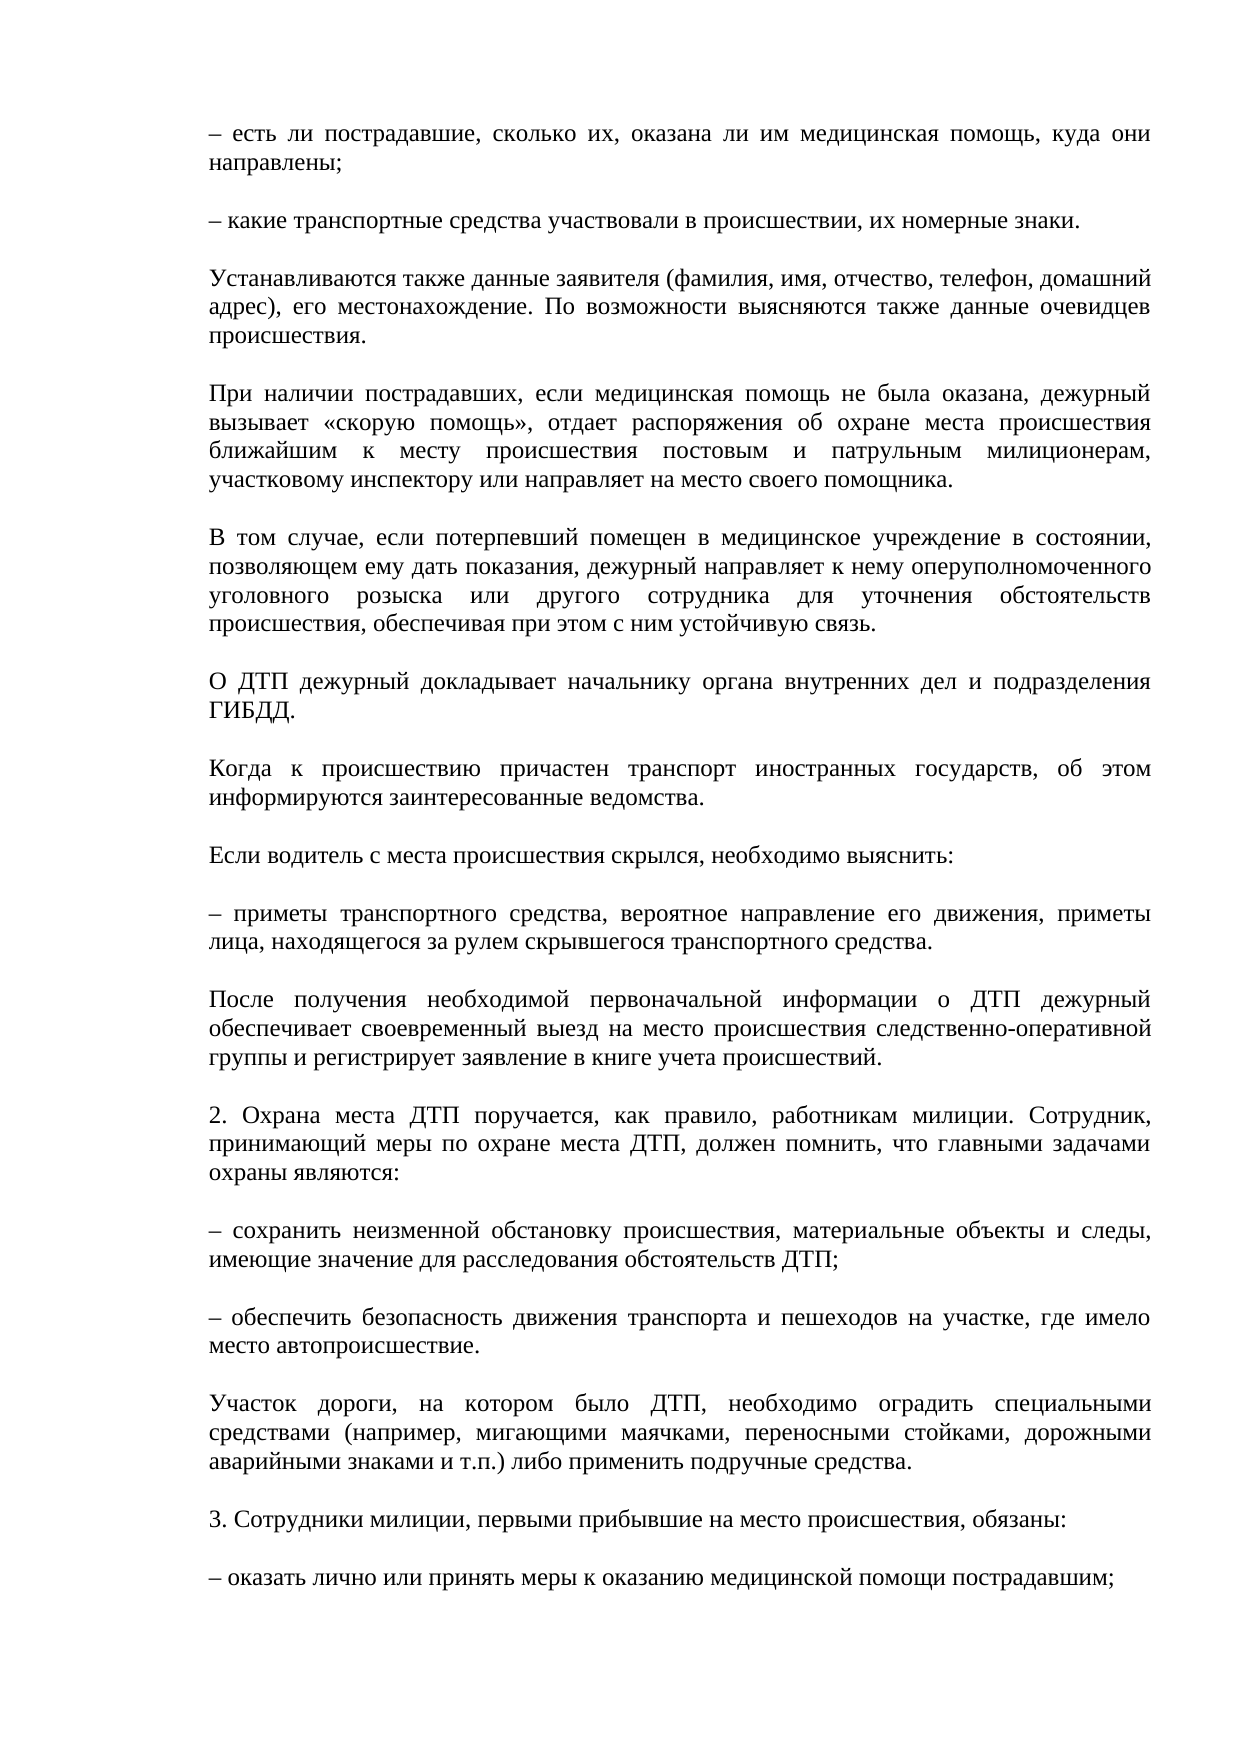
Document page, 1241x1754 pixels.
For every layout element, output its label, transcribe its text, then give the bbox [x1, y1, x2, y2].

text 2. Охрана места ДТП поручается, как правило, работникам милиции. Сотрудник, принимающий меры по охране места ДТП, должен помнить, что главными задачами охраны являются: [208, 1100, 1152, 1186]
text – оказать лично или принять меры к оказанию медицинской помощи пострадавшим; [208, 1562, 1152, 1591]
text После получения необходимой первоначальной информации о ДТП дежурный обеспечивает своевременный выезд на место происшествия следственно-оперативной группы и регистрирует заявление в книге учета происшествий. [208, 984, 1152, 1071]
text При наличии пострадавших, если медицинская помощь не была оказана, дежурный вызывает «скорую помощь», отдает распоряжения об охране места происшествия ближайшим к месту происшествия постовым и патрульным милиционерам, участковому инспектору или направляет на место своего помощника. [208, 378, 1152, 493]
text – обеспечить безопасность движения транспорта и пешеходов на участке, где имело место автопроисшествие. [208, 1302, 1152, 1359]
text В том случае, если потерпевший помещен в медицинское учреждение в состоянии, позволяющем ему дать показания, дежурный направляет к нему оперуполномоченного уголовного розыска или другого сотрудника для уточнения обстоятельств происшествия, обеспечивая при этом с ним устойчивую связь. [208, 522, 1152, 637]
text Участок дороги, на котором было ДТП, необходимо оградить специальными средствами (например, мигающими маячками, переносными стойками, дорожными аварийными знаками и т.п.) либо применить подручные средства. [208, 1388, 1152, 1475]
text Если водитель с места происшествия скрылся, необходимо выяснить: [208, 840, 1152, 868]
text 3. Сотрудники милиции, первыми прибывшие на место происшествия, обязаны: [208, 1504, 1152, 1533]
text – есть ли пострадавшие, сколько их, оказана ли им медицинская помощь, куда они направлены; [208, 118, 1152, 176]
text О ДТП дежурный докладывает начальнику органа внутренних дел и подразделения ГИБДД. [208, 666, 1152, 724]
text Устанавливаются также данные заявителя (фамилия, имя, отчество, телефон, домашний адрес), его местонахождение. По возможности выясняются также данные очевидцев происшествия. [208, 263, 1152, 349]
text Когда к происшествию причастен транспорт иностранных государств, об этом информируются заинтересованные ведомства. [208, 753, 1152, 811]
text – какие транспортные средства участвовали в происшествии, их номерные знаки. [208, 205, 1152, 233]
text – сохранить неизменной обстановку происшествия, материальные объекты и следы, имеющие значение для расследования обстоятельств ДТП; [208, 1215, 1152, 1273]
text – приметы транспортного средства, вероятное направление его движения, приметы лица, находящегося за рулем скрывшегося транспортного средства. [208, 898, 1152, 955]
